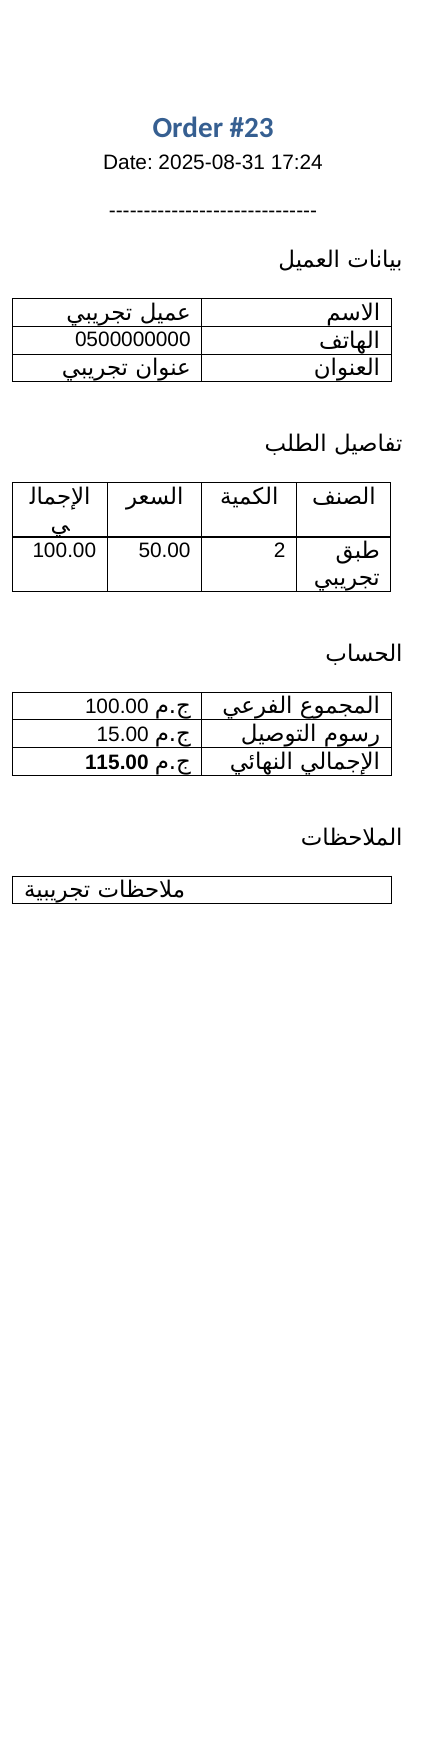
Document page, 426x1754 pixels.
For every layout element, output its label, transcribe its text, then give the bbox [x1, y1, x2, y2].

table_cell 100.00 [13, 538, 107, 591]
table_header 100.00 ج.م [13, 693, 201, 719]
table_cell طبق تجريبي [297, 538, 390, 591]
text بيانات العميل [24, 247, 402, 273]
table_header السعر [108, 483, 201, 536]
table_cell 15.00 ج.م [13, 720, 201, 747]
table_header الصنف [297, 483, 390, 536]
table_cell 0500000000 [13, 327, 201, 353]
table_header الاسم [202, 299, 391, 326]
table_cell 50.00 [108, 538, 201, 591]
table_header ملاحظات تجريبية [13, 877, 391, 903]
table_cell 115.00 ج.م [13, 748, 201, 775]
text الملاحظات [24, 824, 402, 851]
text تفاصيل الطلب [24, 431, 402, 457]
table_header الكمية [202, 483, 296, 536]
table_cell رسوم التوصيل [202, 720, 391, 747]
subtitle Order #23 [24, 109, 402, 145]
table_cell الإجمالي النهائي [202, 748, 391, 775]
table_cell الهاتف [202, 327, 391, 353]
table_header الإجمالي [13, 483, 107, 536]
text الحساب [24, 640, 402, 667]
table_header عميل تجريبي [13, 299, 201, 326]
text Date: 2025-08-31 17:24 [24, 150, 402, 174]
text ------------------------------ [24, 198, 402, 222]
table_cell عنوان تجريبي [13, 355, 201, 381]
table_header المجموع الفرعي [202, 693, 391, 719]
table_cell 2 [202, 538, 296, 591]
table_cell العنوان [202, 355, 391, 381]
